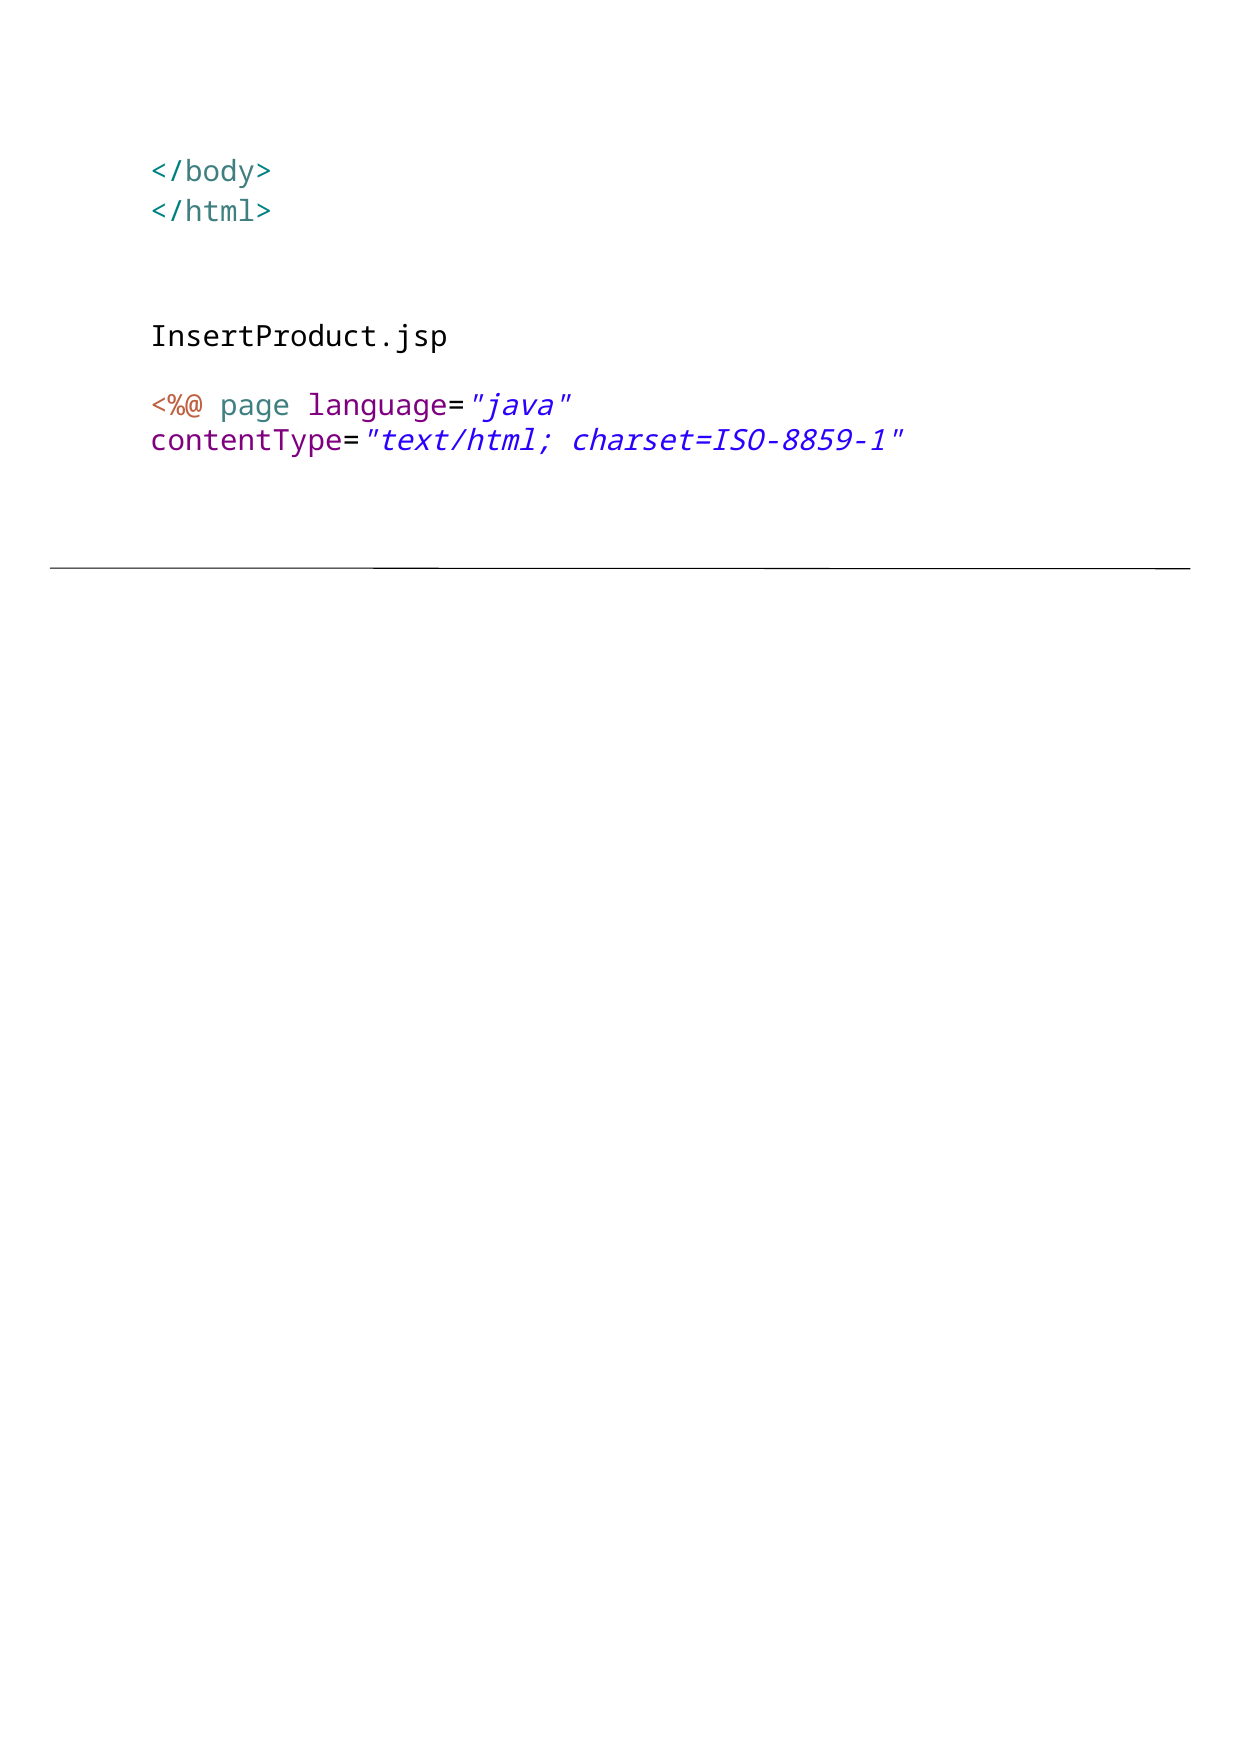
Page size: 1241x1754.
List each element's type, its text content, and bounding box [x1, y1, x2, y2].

text InsertProduct.jsp [150, 316, 1090, 355]
text </body> [150, 150, 1090, 190]
text <%@ page language="java" contentType="text/html; charset=ISO-8859-1" [150, 386, 919, 459]
text </html> [150, 190, 1090, 229]
